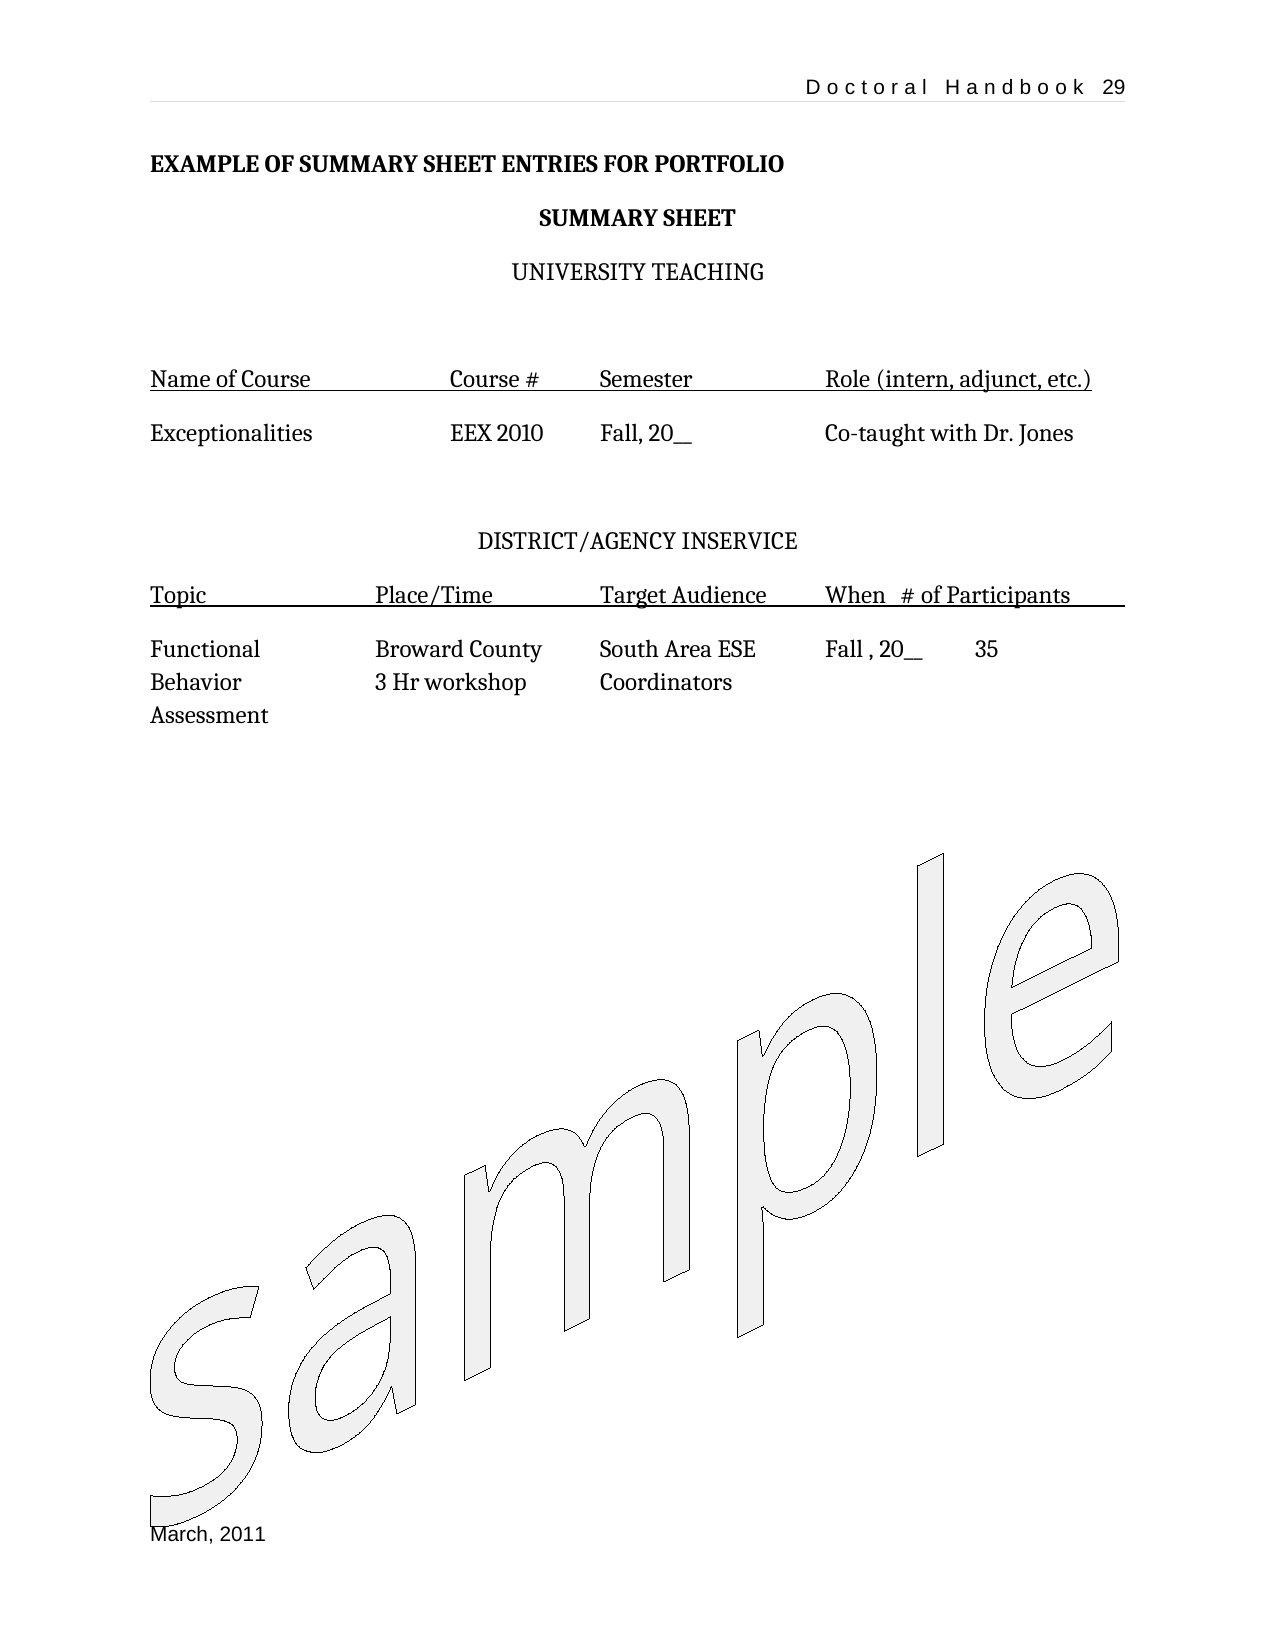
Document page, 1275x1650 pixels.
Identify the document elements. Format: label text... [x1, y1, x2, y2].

text Name of Course Course # Semester Role (intern, adjunct, etc.) [150, 365, 1125, 394]
text Exceptionalities EEX 2010 Fall, 20__ Co-taught with Dr. Jones [150, 419, 1125, 448]
text UNIVERSITY TEACHING [150, 258, 1125, 286]
text SUMMARY SHEET [150, 204, 1125, 233]
text Behavior 3 Hr workshop Coordinators [150, 668, 1125, 696]
text EXAMPLE OF SUMMARY SHEET ENTRIES FOR PORTFOLIO [150, 150, 1125, 179]
text Assessment [150, 701, 1125, 729]
text Functional Broward County South Area ESE Fall , 20__ 35 [150, 635, 1125, 663]
text Topic Place/Time Target Audience When # of Participants [150, 581, 1125, 605]
text DISTRICT/AGENCY INSERVICE [150, 527, 1125, 556]
